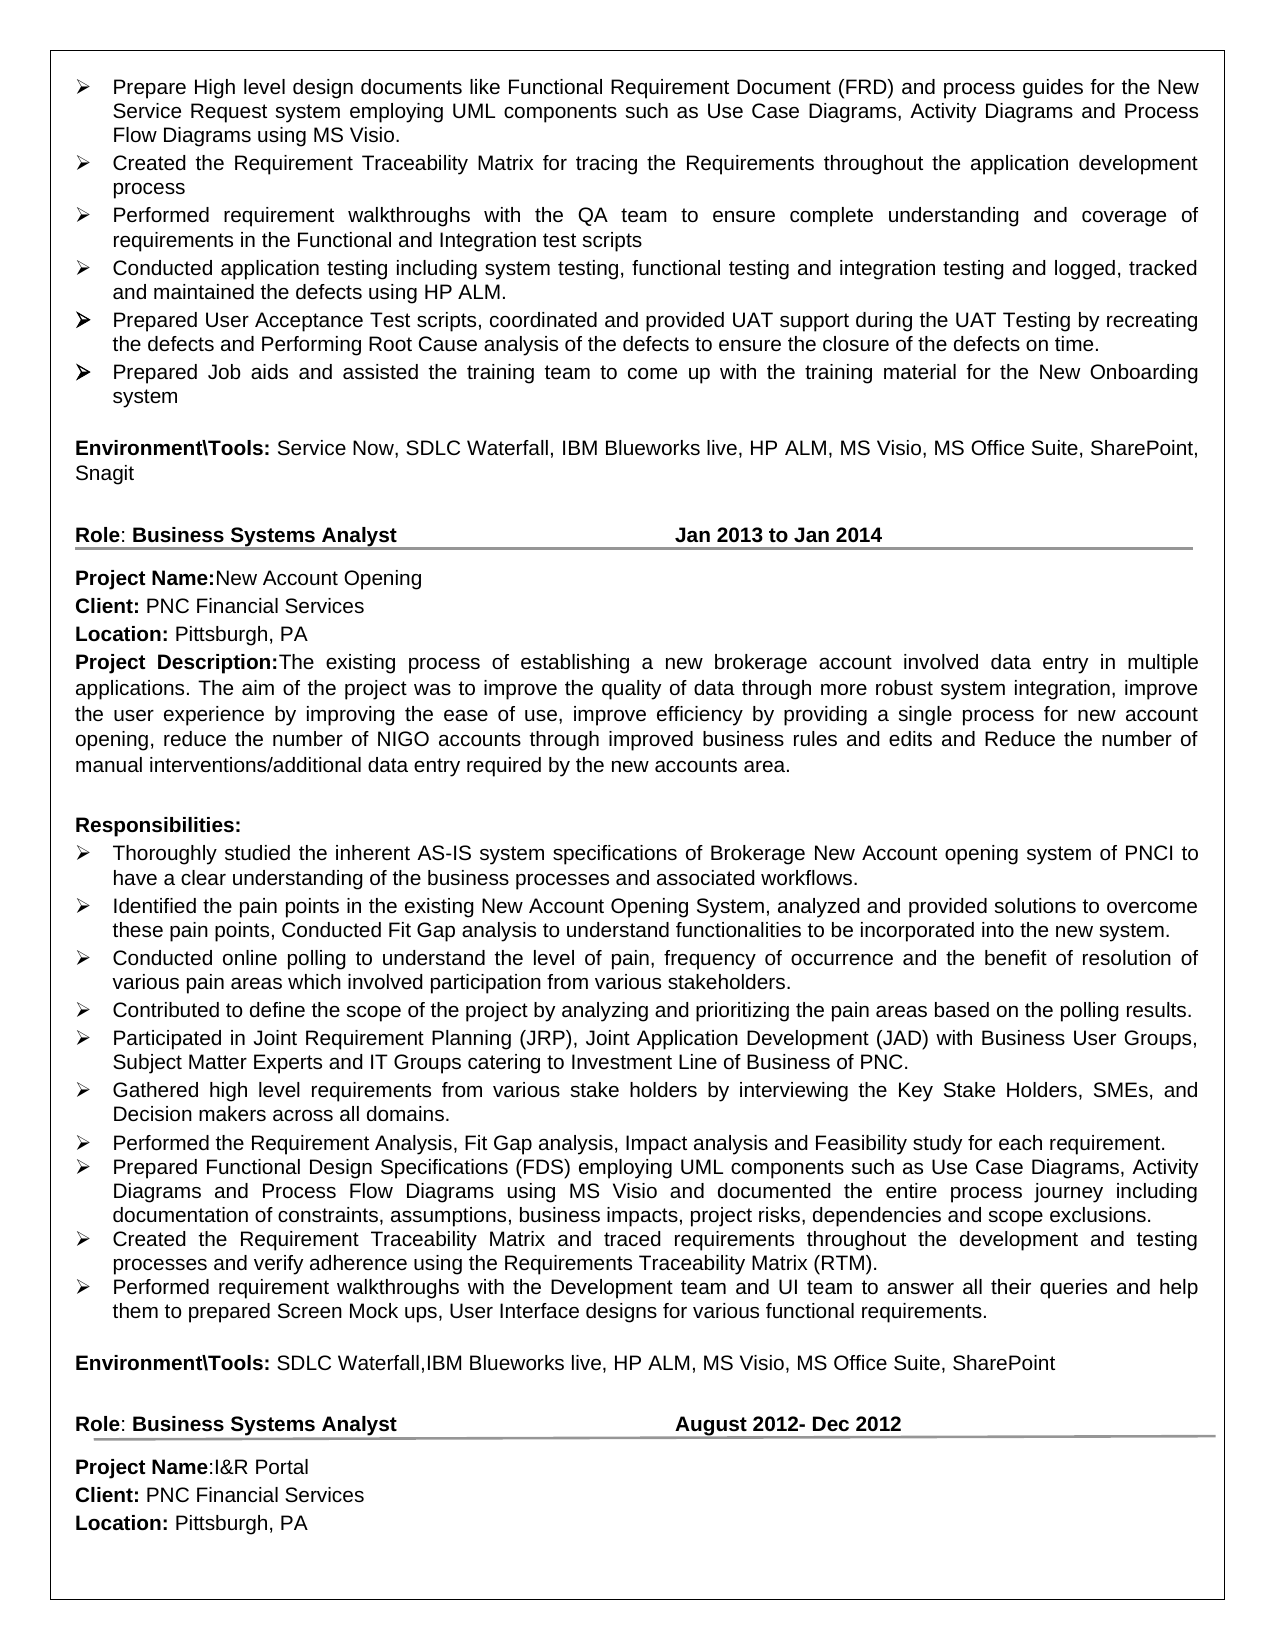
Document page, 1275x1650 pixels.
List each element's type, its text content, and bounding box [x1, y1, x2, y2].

list Created the Requirement Traceability Matrix and traced requirements throughout the development and testing processes and verify adherence using the Requirements Traceability Matrix (RTM). [75, 1226, 1200, 1274]
list Performed requirement walkthroughs with the Development team and UI team to answer all their queries and help them to prepared Screen Mock ups, User Interface designs for various functional requirements. [75, 1274, 1200, 1322]
list Gathered high level requirements from various stake holders by interviewing the Key Stake Holders, SMEs, and Decision makers across all domains. [75, 1078, 1200, 1126]
list Contributed to define the scope of the project by analyzing and prioritizing the pain areas based on the polling results. [75, 998, 1200, 1022]
list Performed requirement walkthroughs with the QA team to ensure complete understanding and coverage of requirements in the Functional and Integration test scripts [75, 203, 1200, 251]
list Prepare High level design documents like Functional Requirement Document (FRD) and process guides for the New Service Request system employing UML components such as Use Case Diagrams, Activity Diagrams and Process Flow Diagrams using MS Visio. [75, 75, 1200, 147]
list Created the Requirement Traceability Matrix for tracing the Requirements throughout the application development process [75, 151, 1200, 199]
list Conducted application testing including system testing, functional testing and integration testing and logged, tracked and maintained the defects using HP ALM. [75, 256, 1200, 303]
text Environment\Tools: Service Now, SDLC Waterfall, IBM Blueworks live, HP ALM, MS Visio, MS Office Suite, SharePoint, Snagit [75, 435, 1200, 485]
text Project Description:The existing process of establishing a new brokerage account involved data entry in multiple applications. The aim of the project was to improve the quality of data through more robust system integration, improve the user experience by improving the ease of use, improve efficiency by providing a single process for new account opening, reduce the number of NIGO accounts through improved business rules and edits and Reduce the number of manual interventions/additional data entry required by the new accounts area. [75, 650, 1200, 777]
text Environment\Tools: SDLC Waterfall,IBM Blueworks live, HP ALM, MS Visio, MS Office Suite, SharePoint [75, 1351, 1200, 1374]
text Client: PNC Financial Services [75, 593, 1200, 617]
text Project Name:New Account Opening [75, 565, 1200, 589]
text Location: Pittsburgh, PA [75, 1511, 1200, 1535]
list Thoroughly studied the inherent AS-IS system specifications of Brokerage New Account opening system of PNCI to have a clear understanding of the business processes and associated workflows. [75, 841, 1200, 889]
list Performed the Requirement Analysis, Fit Gap analysis, Impact analysis and Feasibility study for each requirement. [75, 1130, 1200, 1154]
text Responsibilities: [75, 813, 1200, 837]
text Client: PNC Financial Services [75, 1483, 1200, 1507]
list Prepared Functional Design Specifications (FDS) employing UML components such as Use Case Diagrams, Activity Diagrams and Process Flow Diagrams using MS Visio and documented the entire process journey including documentation of constraints, assumptions, business impacts, project risks, dependencies and scope exclusions. [75, 1154, 1200, 1226]
text Location: Pittsburgh, PA [75, 622, 1200, 646]
list Prepared User Acceptance Test scripts, coordinated and provided UAT support during the UAT Testing by recreating the defects and Performing Root Cause analysis of the defects to ensure the closure of the defects on time. [75, 308, 1200, 356]
text Role: Business Systems Analyst August 2012- Dec 2012 [75, 1412, 1200, 1436]
list Conducted online polling to understand the level of pain, frequency of occurrence and the benefit of resolution of various pain areas which involved participation from various stakeholders. [75, 946, 1200, 994]
list Participated in Joint Requirement Planning (JRP), Joint Application Development (JAD) with Business User Groups, Subject Matter Experts and IT Groups catering to Investment Line of Business of PNC. [75, 1026, 1200, 1074]
text Project Name:I&R Portal [75, 1455, 1200, 1479]
list Prepared Job aids and assisted the training team to come up with the training material for the New Onboarding system [75, 360, 1200, 408]
text Role: Business Systems Analyst Jan 2013 to Jan 2014 [75, 523, 1200, 547]
list Identified the pain points in the existing New Account Opening System, analyzed and provided solutions to overcome these pain points, Conducted Fit Gap analysis to understand functionalities to be incorporated into the new system. [75, 893, 1200, 941]
